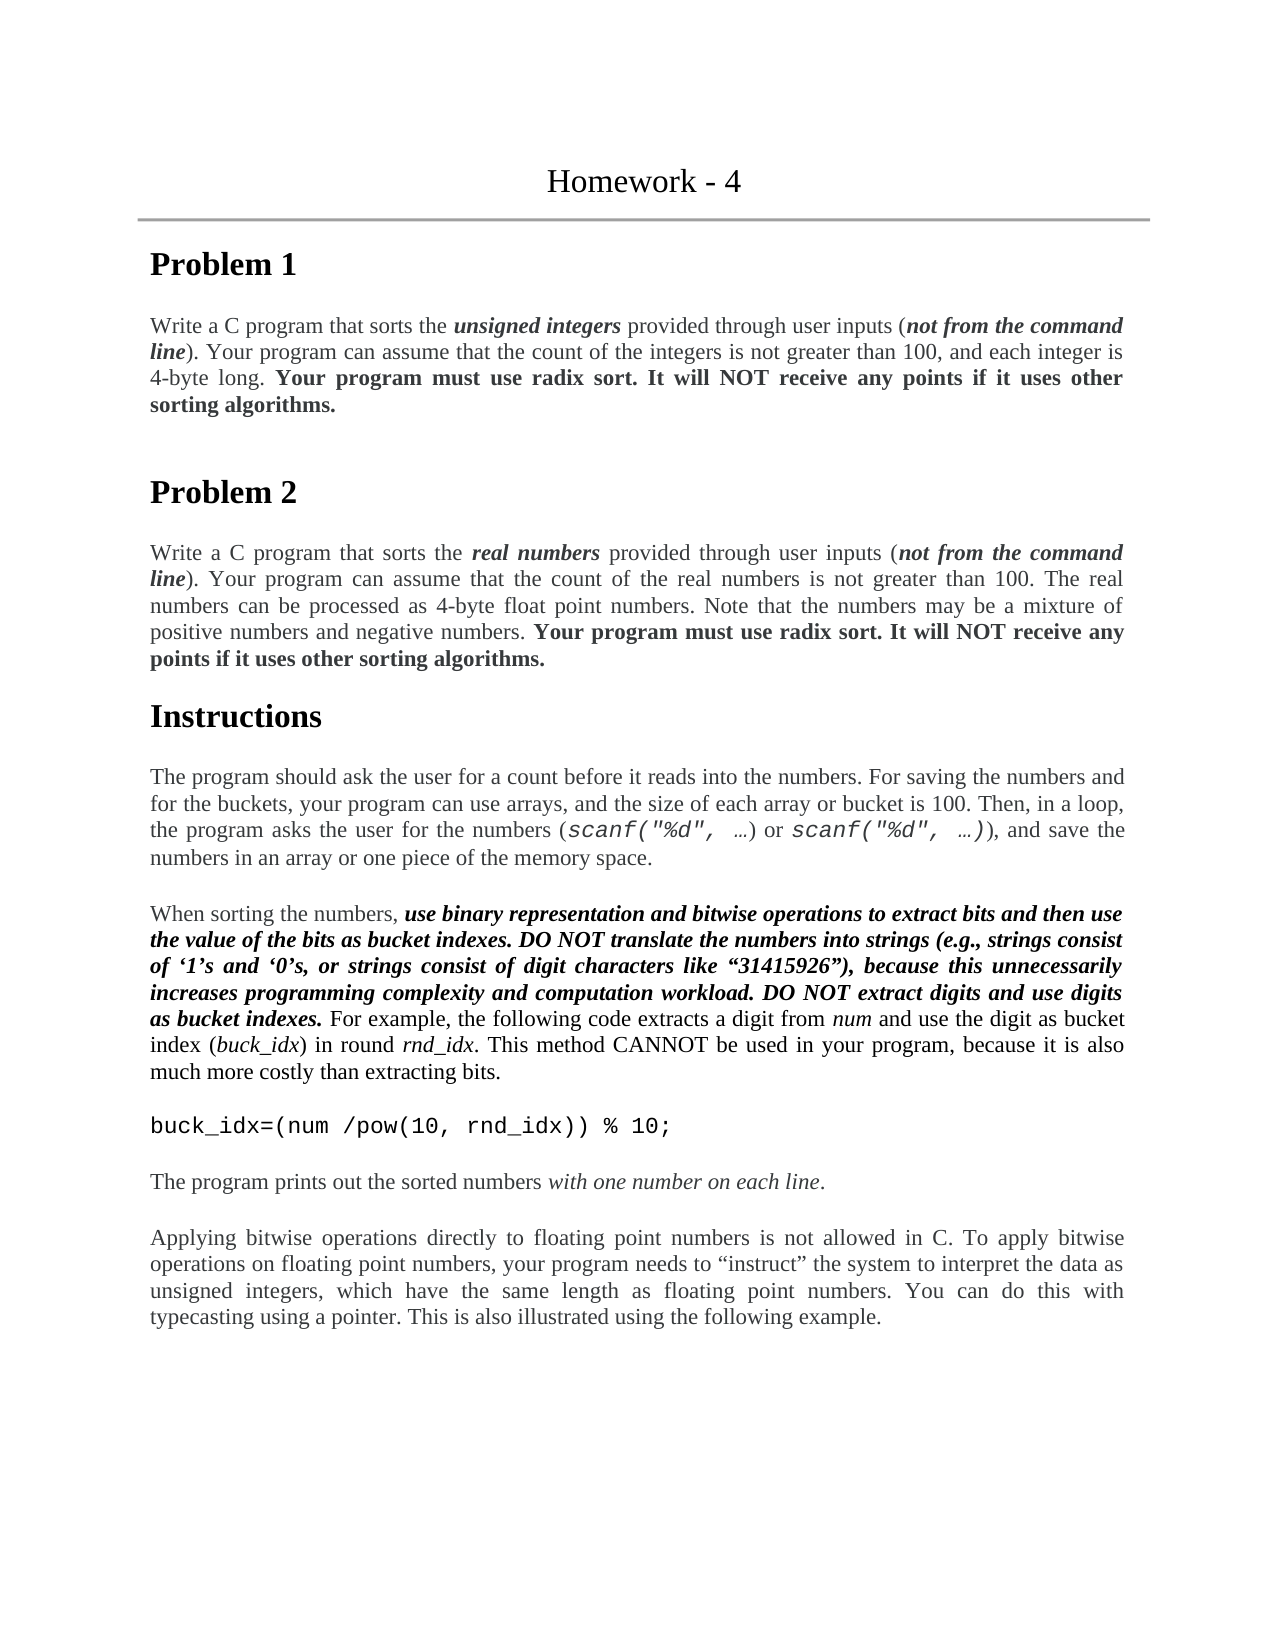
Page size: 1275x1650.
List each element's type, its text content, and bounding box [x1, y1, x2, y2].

text Write a C program that sorts the unsigned integers provided through user inputs (not from the command line). Your program can assume that the count of the integers is not greater than 100, and each integer is 4-byte long. Your program must use radix sort. It will NOT receive any points if it uses other sorting algorithms. [150, 312, 1126, 417]
subtitle Instructions [150, 696, 1150, 735]
text Write a C program that sorts the real numbers provided through user inputs (not from the command line). Your program can assume that the count of the real numbers is not greater than 100. The real numbers can be processed as 4-byte float point numbers. Note that the numbers may be a mixture of positive numbers and negative numbers. Your program must use radix sort. It will NOT receive any points if it uses other sorting algorithms. [150, 539, 1126, 671]
text Homework - 4 [137, 161, 1150, 199]
text The program prints out the sorted numbers with one number on each line. [150, 1168, 1150, 1195]
text buck_idx=(num /pow(10, rnd_idx)) % 10; [150, 1115, 1150, 1141]
text Applying bitwise operations directly to floating point numbers is not allowed in C. To apply bitwise operations on floating point numbers, your program needs to “instruct” the system to interpret the data as unsigned integers, which have the same length as floating point numbers. You can do this with typecasting using a pointer. This is also illustrated using the following example. [150, 1224, 1126, 1329]
subtitle Problem 2 [150, 472, 1150, 511]
text The program should ask the user for a count before it reads into the numbers. For saving the numbers and for the buckets, your program can use arrays, and the size of each array or bucket is 100. Then, in a loop, the program asks the user for the numbers (scanf("%d", …) or scanf("%d", …)), and save the numbers in an array or one piece of the memory space. [150, 763, 1126, 871]
subtitle Problem 1 [150, 245, 1150, 283]
text When sorting the numbers, use binary representation and bitwise operations to extract bits and then use the value of the bits as bucket indexes. DO NOT translate the numbers into strings (e.g., strings consist of ‘1’s and ‘0’s, or strings consist of digit characters like “31415926”), because this unnecessarily increases programming complexity and computation workload. DO NOT extract digits and use digits as bucket indexes. For example, the following code extracts a digit from num and use the digit as bucket index (buck_idx) in round rnd_idx. This method CANNOT be used in your program, because it is also much more costly than extracting bits. [150, 900, 1126, 1084]
